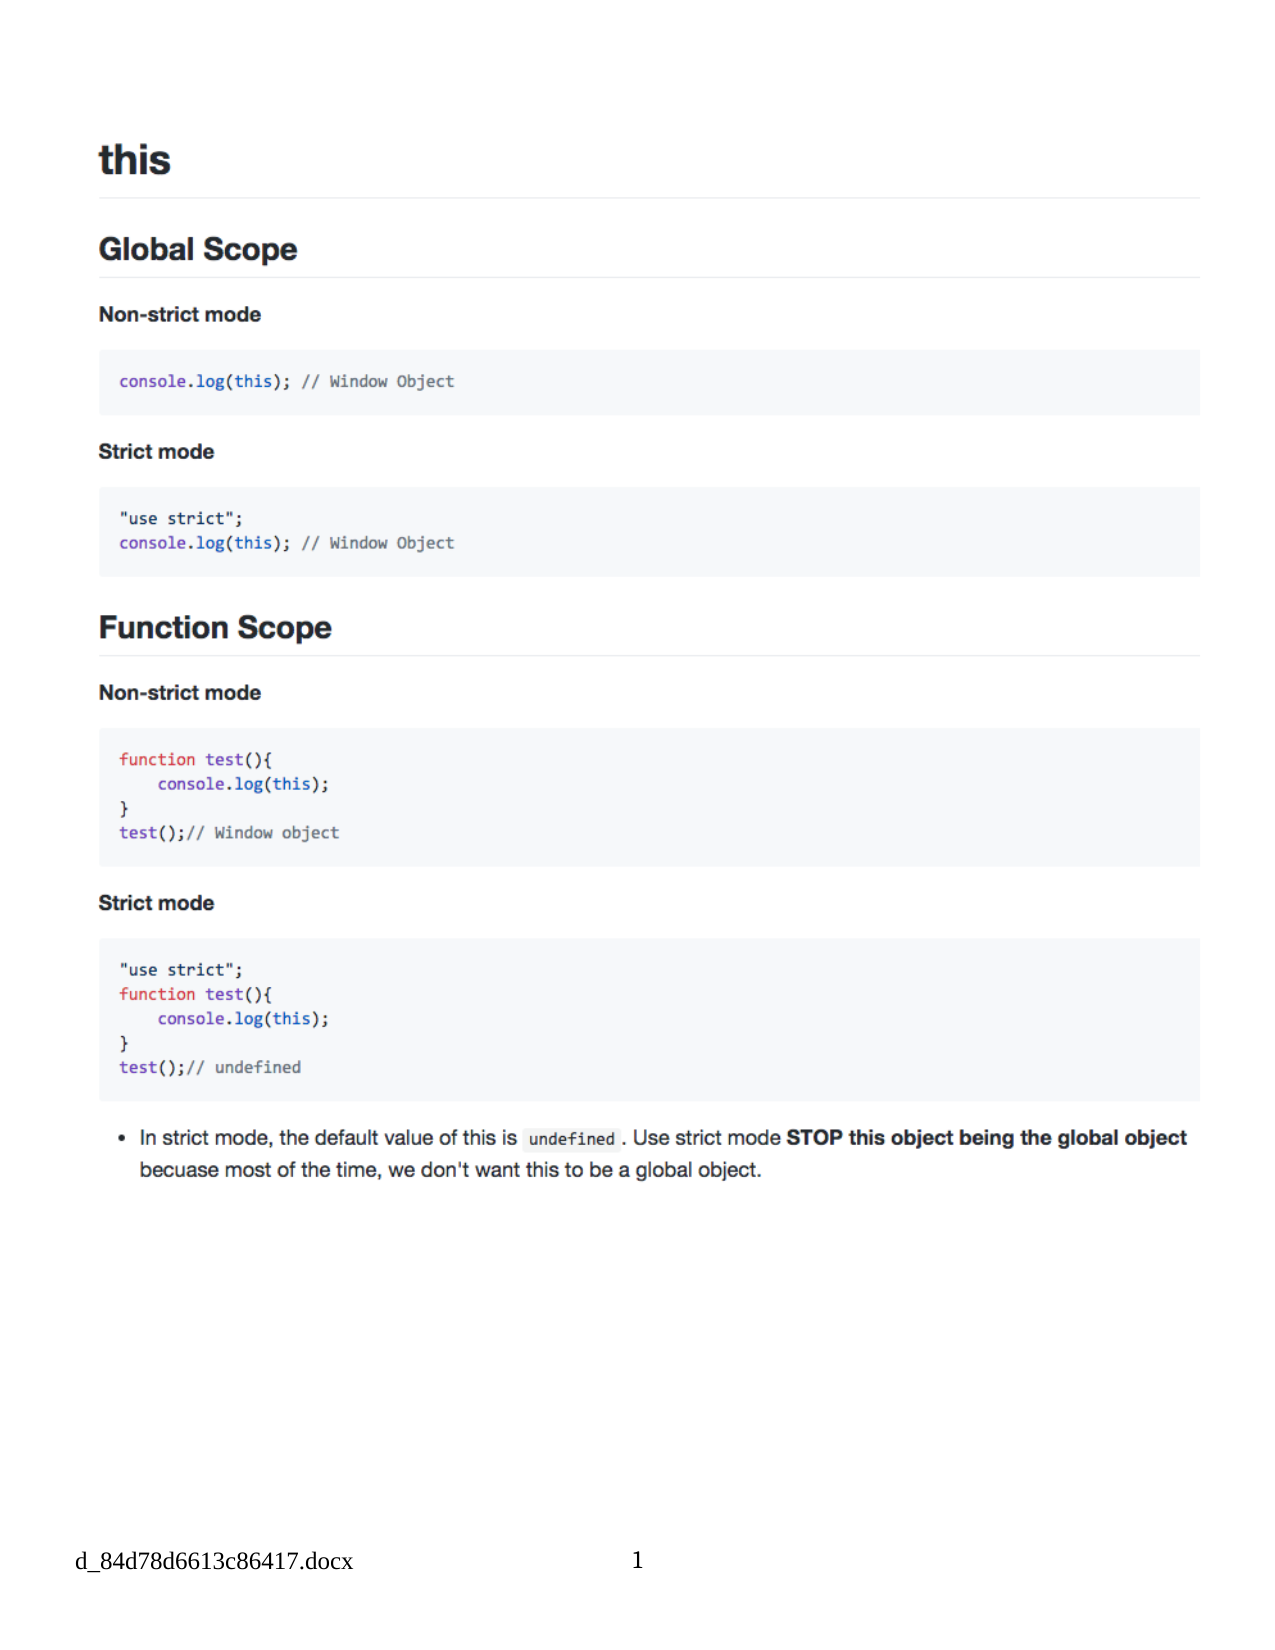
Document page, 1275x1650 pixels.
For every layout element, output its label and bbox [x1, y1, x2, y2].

picture [75, 132, 1200, 1195]
